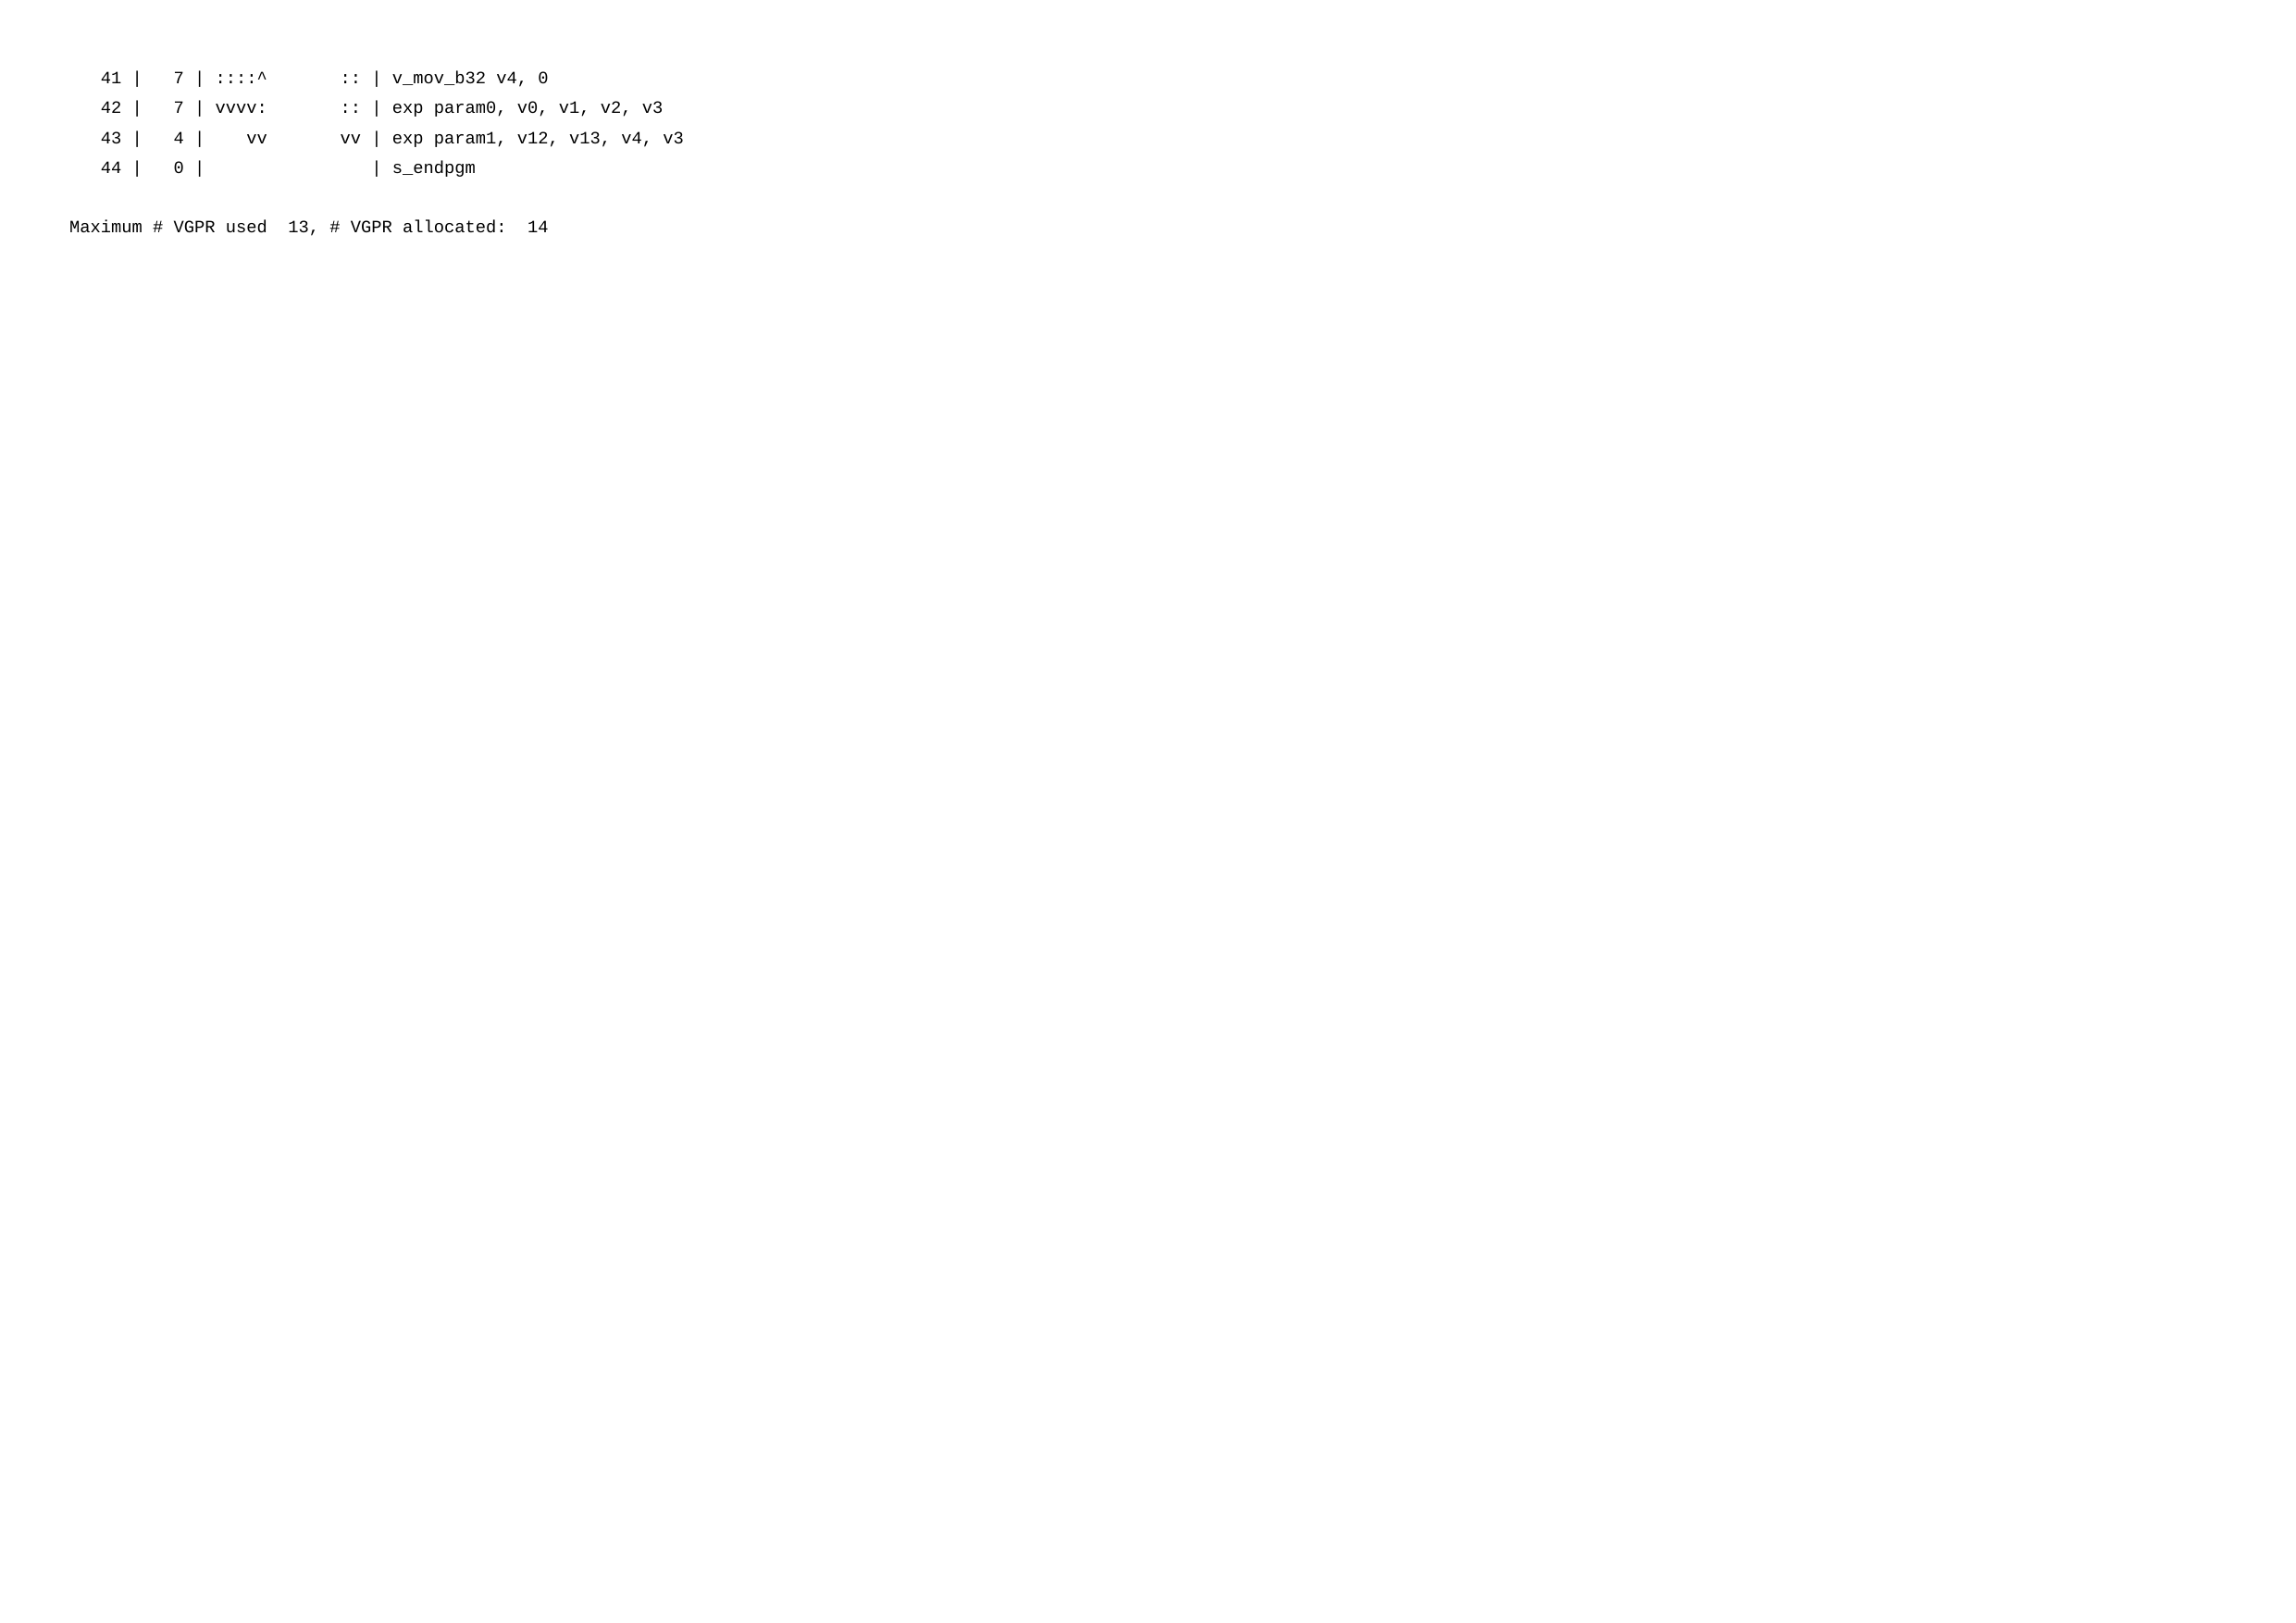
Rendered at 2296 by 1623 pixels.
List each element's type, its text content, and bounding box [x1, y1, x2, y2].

text 43 | 4 | vv vv | exp param1, v12, v13, v4, v3 [69, 129, 2226, 149]
text 41 | 7 | ::::^ :: | v_mov_b32 v4, 0 [69, 69, 2226, 89]
text 44 | 0 | | s_endpgm [69, 159, 2226, 179]
text 42 | 7 | vvvv: :: | exp param0, v0, v1, v2, v3 [69, 99, 2226, 118]
text Maximum # VGPR used 13, # VGPR allocated: 14 [69, 218, 2226, 238]
